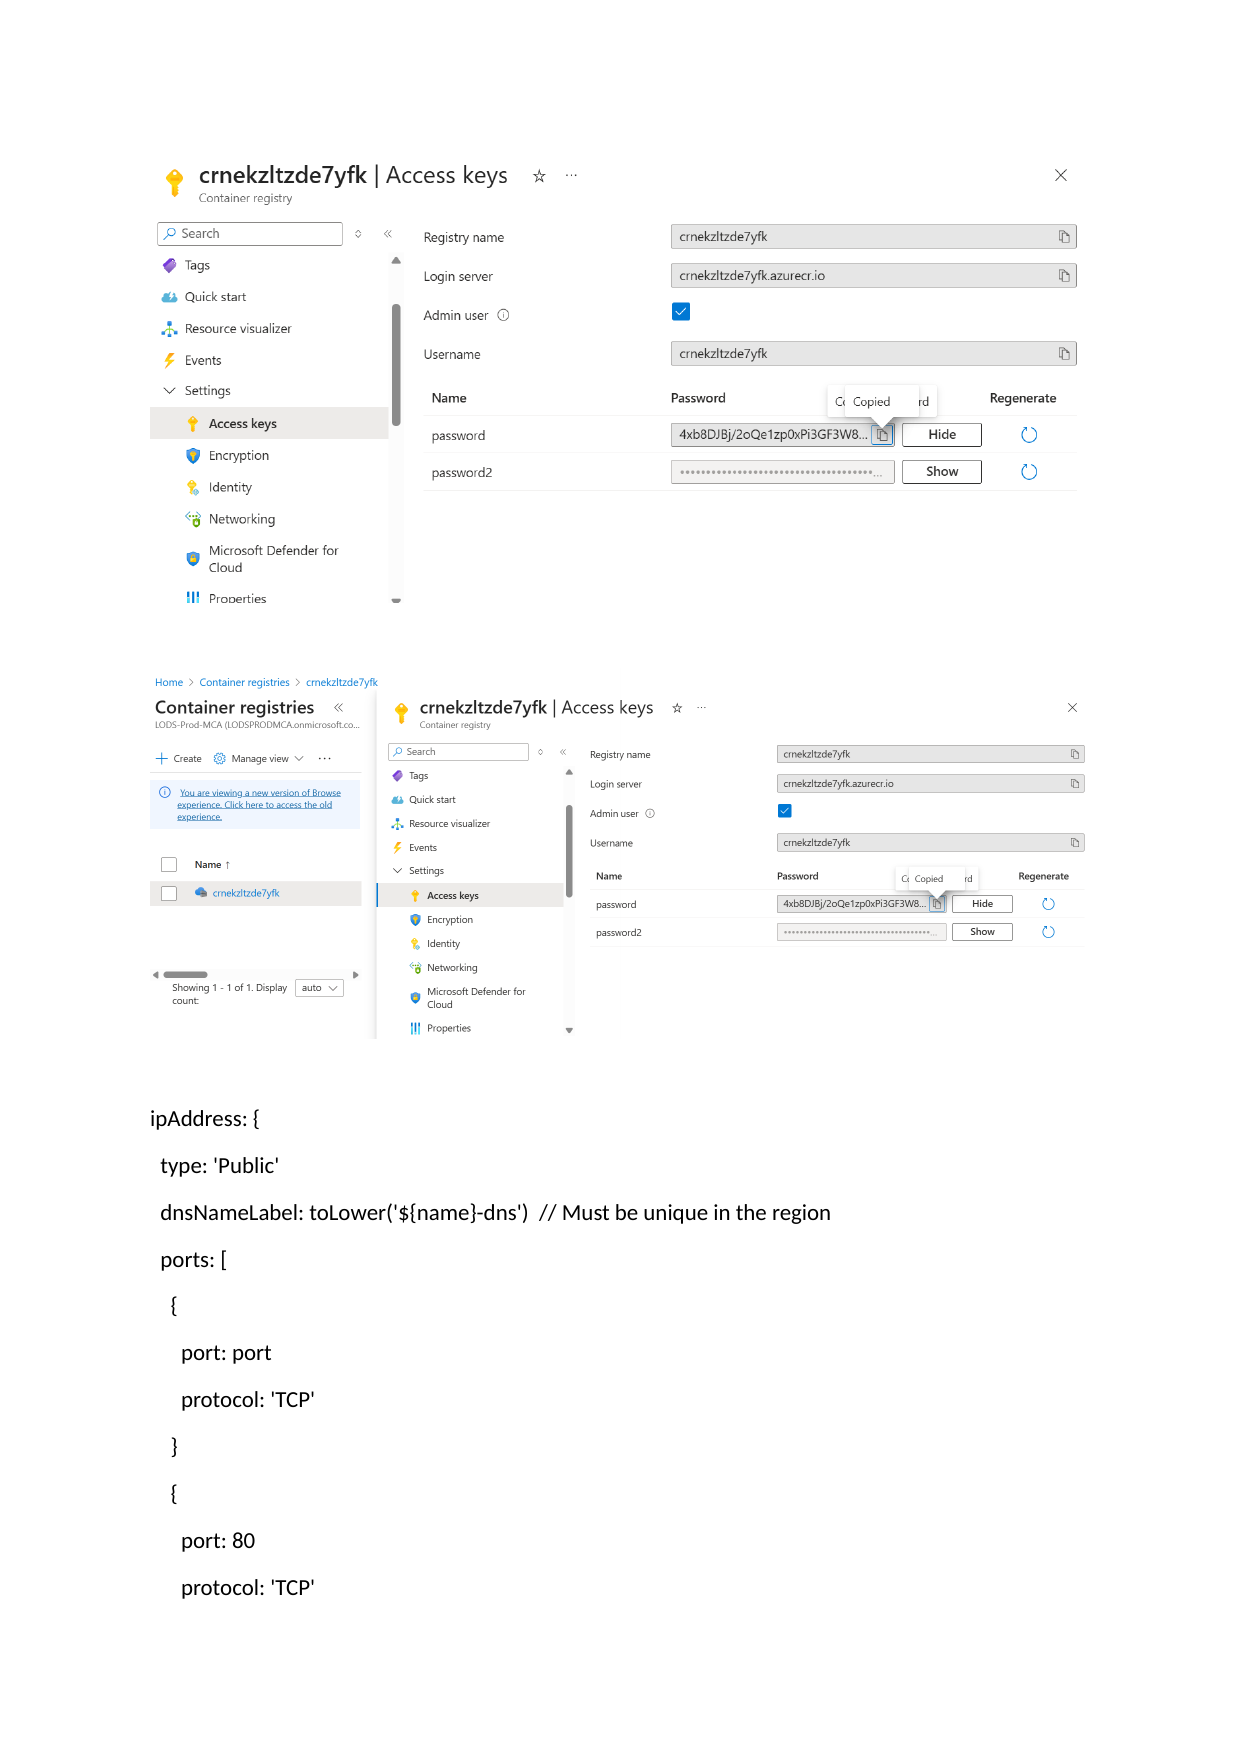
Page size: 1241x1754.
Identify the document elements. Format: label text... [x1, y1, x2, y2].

text { [150, 1479, 1090, 1507]
text protocol: 'TCP' [150, 1573, 1090, 1601]
text dnsNameLabel: toLower('${name}-dns') // Must be unique in the region [150, 1198, 1090, 1226]
text port: 80 [150, 1526, 1090, 1554]
text protocol: 'TCP' [150, 1385, 1090, 1413]
text } [150, 1432, 1090, 1460]
picture [150, 668, 1091, 1039]
text ipAddress: { [150, 1104, 1090, 1132]
text ports: [ [150, 1245, 1090, 1273]
text port: port [150, 1338, 1090, 1367]
text type: 'Public' [150, 1151, 1090, 1179]
text { [150, 1292, 1090, 1320]
picture [150, 150, 1091, 603]
